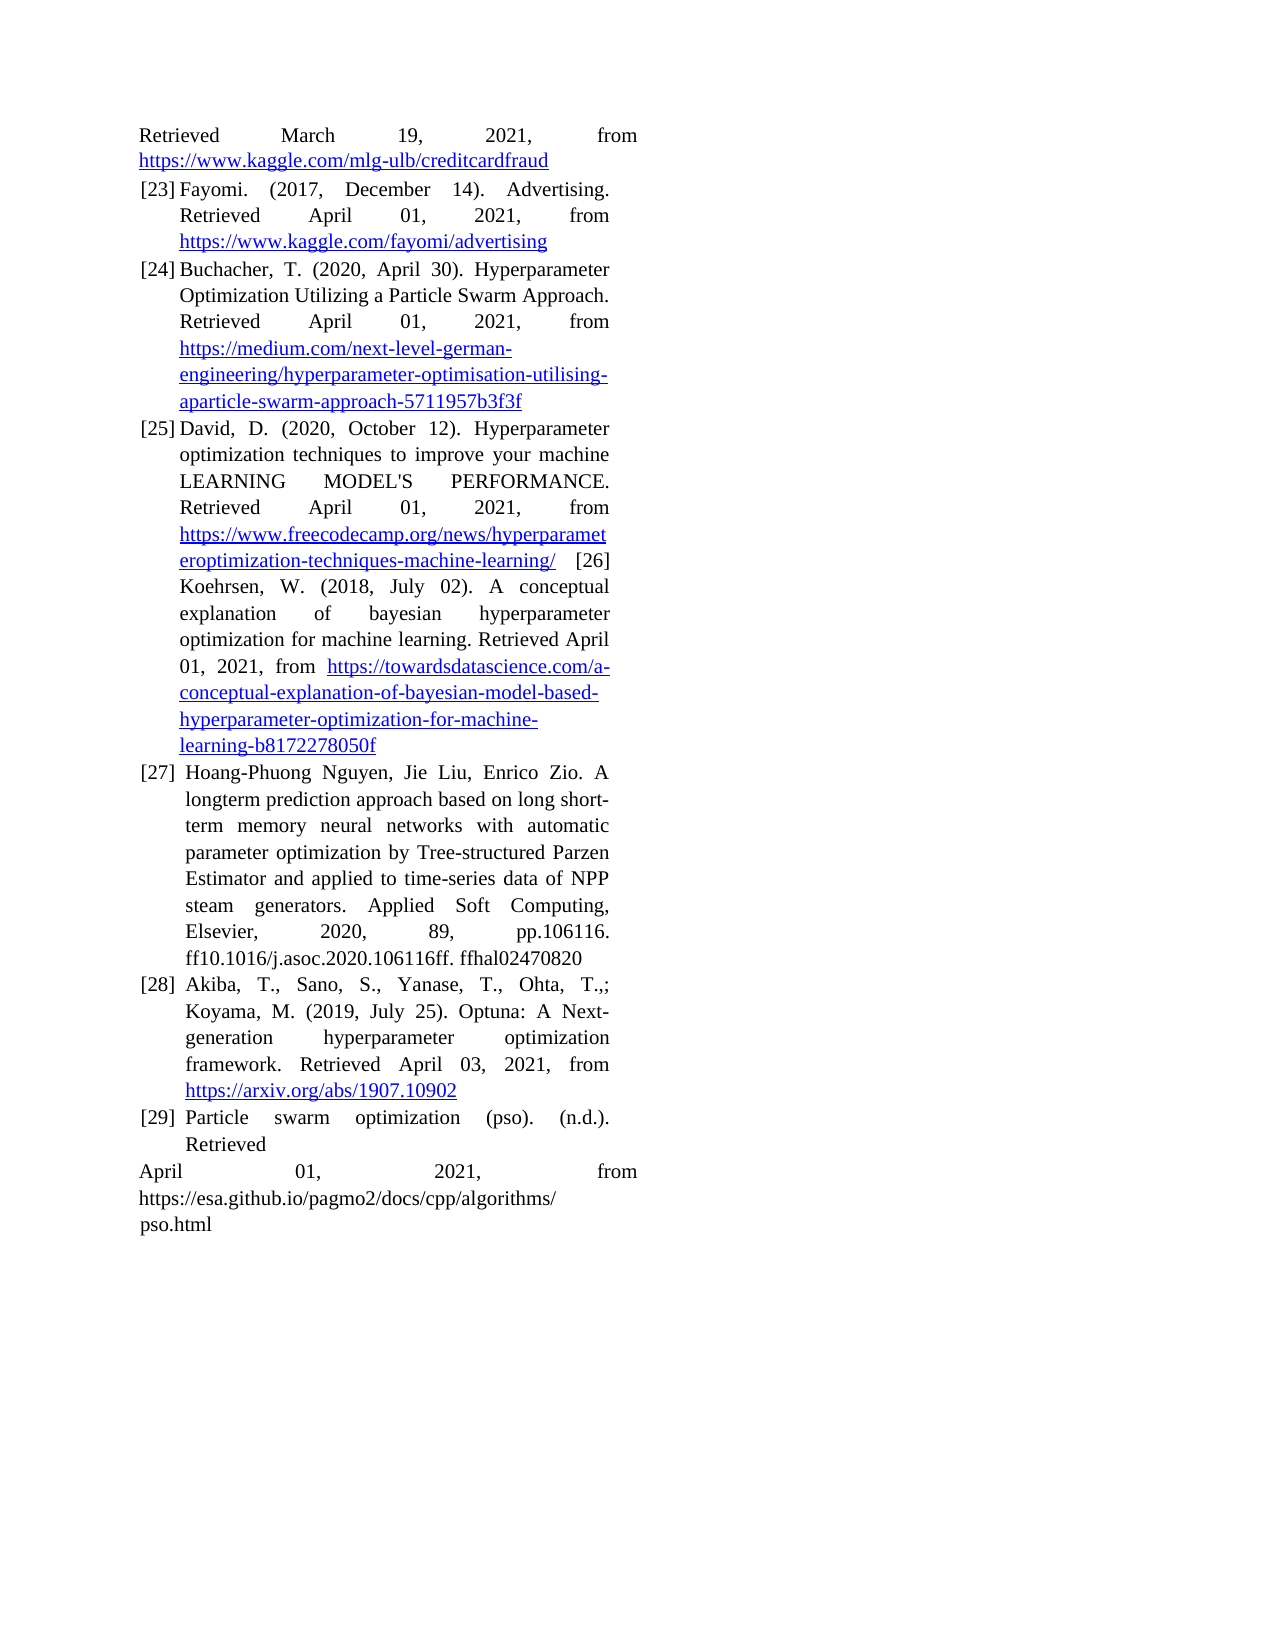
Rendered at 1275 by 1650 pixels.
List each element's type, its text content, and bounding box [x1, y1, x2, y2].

list Fayomi. (2017, December 14). Advertising. Retrieved April 01, 2021, from https://www.kaggle.com/fayomi/advertising [140, 177, 610, 253]
list Akiba, T., Sano, S., Yanase, T., Ohta, T.,; Koyama, M. (2019, July 25). Optuna: A Next-generation hyperparameter optimization framework. Retrieved April 03, 2021, from https://arxiv.org/abs/1907.10902 [140, 972, 610, 1102]
text April 01, 2021, from [139, 1159, 610, 1183]
list Particle swarm optimization (pso). (n.d.). Retrieved [140, 1105, 610, 1156]
text Retrieved March 19, 2021, from [139, 123, 610, 147]
text https://www.kaggle.com/mlg-ulb/creditcardfraud [139, 150, 610, 172]
list Hoang-Phuong Nguyen, Jie Liu, Enrico Zio. A longterm prediction approach based on long short-term memory neural networks with automatic parameter optimization by Tree-structured Parzen Estimator and applied to time-series data of NPP steam generators. Applied Soft Computing, Elsevier, 2020, 89, pp.106116. ff10.1016/j.asoc.2020.106116ff. ffhal02470820 [140, 760, 610, 969]
list David, D. (2020, October 12). Hyperparameter optimization techniques to improve your machine LEARNING MODEL'S PERFORMANCE. Retrieved April 01, 2021, from https://www.freecodecamp.org/news/hyperparameteroptimization-techniques-machine-learning/ [26] Koehrsen, W. (2018, July 02). A conceptual explanation of bayesian hyperparameter optimization for machine learning. Retrieved April 01, 2021, from https://towardsdatascience.com/a-conceptual-explanation-of-bayesian-model-based-hyperparameter-optimization-for-machine-learning-b8172278050f [140, 416, 610, 757]
list Buchacher, T. (2020, April 30). Hyperparameter Optimization Utilizing a Particle Swarm Approach. Retrieved April 01, 2021, from https://medium.com/next-level-german-engineering/hyperparameter-optimisation-utilising-aparticle-swarm-approach-5711957b3f3f [140, 256, 610, 413]
text https://esa.github.io/pagmo2/docs/cpp/algorithms/pso.html [139, 1186, 610, 1236]
